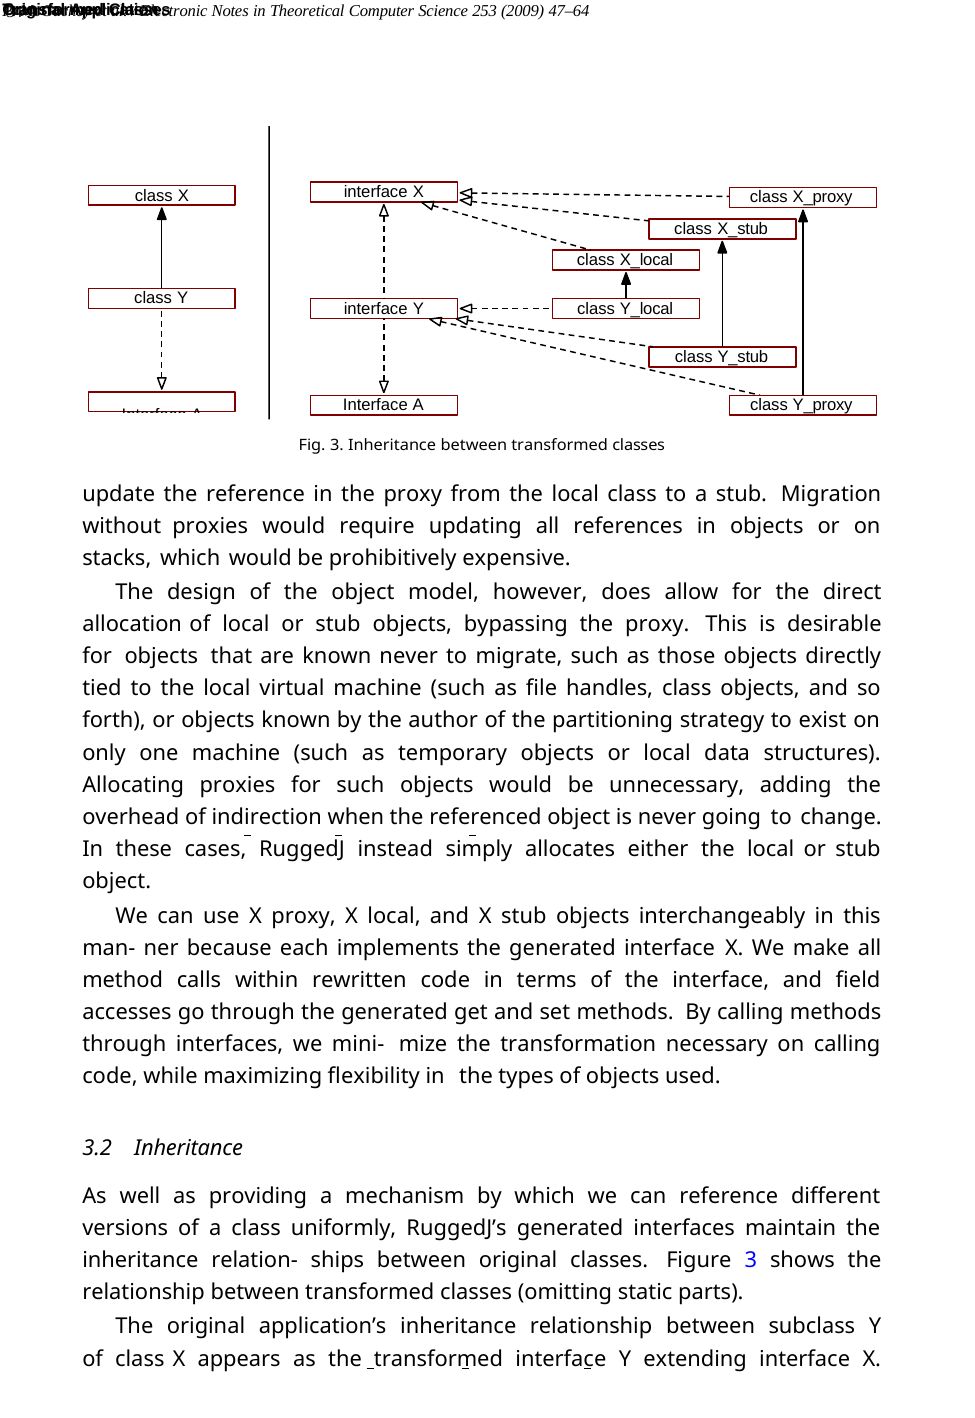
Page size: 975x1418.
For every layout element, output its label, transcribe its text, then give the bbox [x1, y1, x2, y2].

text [82, 1310, 881, 1372]
list Inheritance [82, 1132, 904, 1162]
text As well as providing a mechanism by which we can reference different versions of a class uniformly, RuggedJ’s generated interfaces maintain the inheritance relation- ships between original classes. Figure 3 shows the relationship between transformed classes (omitting static parts). [82, 1180, 881, 1306]
text Fig. 3. Inheritance between transformed classes [82, 434, 881, 455]
text We can use X proxy, X local, and X stub objects interchangeably in this man- ner because each implements the generated interface X. We make all method calls within rewritten code in terms of the interface, and field accesses go through the generated get and set methods. By calling methods through interfaces, we mini- mize the transformation necessary on calling code, while maximizing flexibility in the types of objects used. [82, 900, 881, 1090]
text update the reference in the proxy from the local class to a stub. Migration without proxies would require updating all references in objects or on stacks, which would be prohibitively expensive. [82, 478, 881, 572]
text The design of the object model, however, does allow for the direct allocation of local or stub objects, bypassing the proxy. This is desirable for objects that are known never to migrate, such as those objects directly tied to the local virtual machine (such as file handles, class objects, and so forth), or objects known by the author of the partitioning strategy to exist on only one machine (such as temporary objects or local data structures). Allocating proxies for such objects would be unnecessary, adding the overhead of indirection when the referenced object is never going to change. In these cases, RuggedJ instead simply allocates either the local or stub object. [82, 576, 882, 895]
